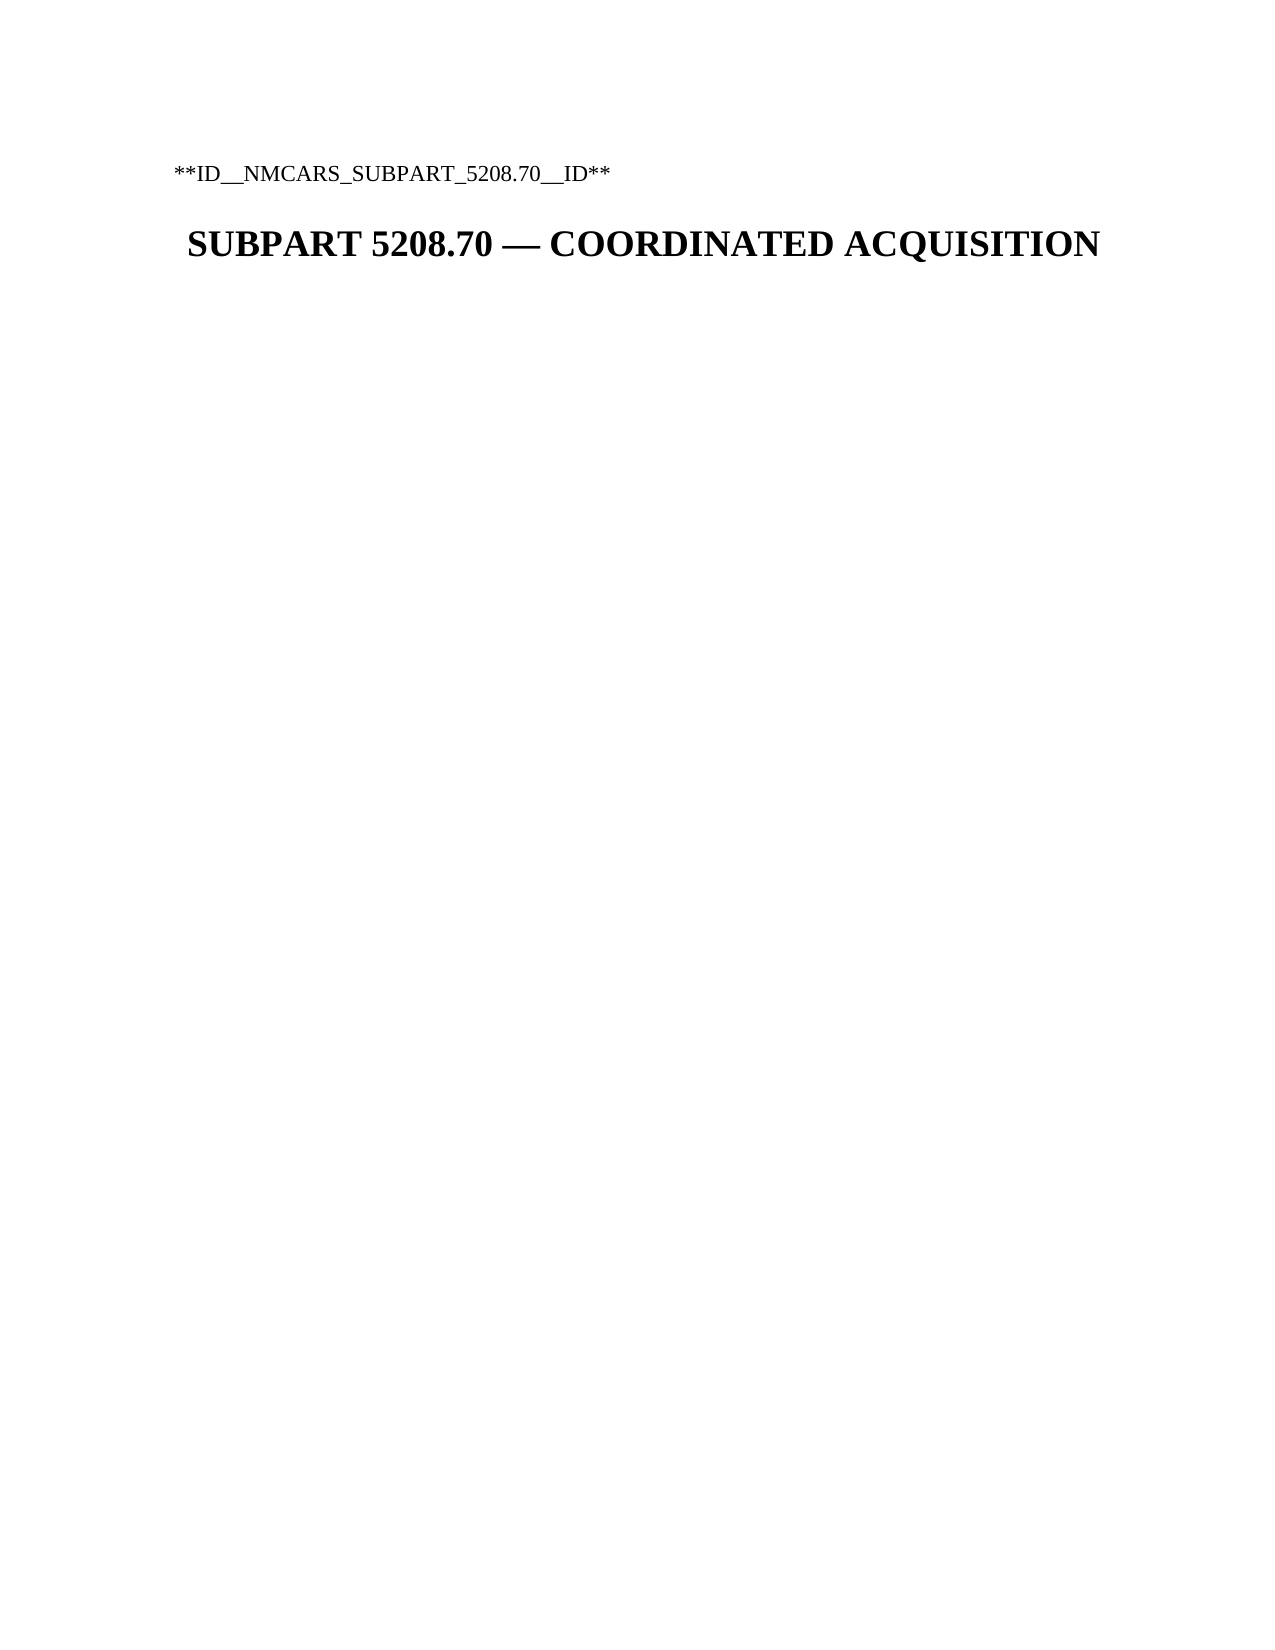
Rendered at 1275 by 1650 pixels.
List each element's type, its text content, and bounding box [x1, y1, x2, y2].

text **ID__NMCARS_SUBPART_5208.70__ID** [163, 150, 1135, 197]
subtitle SUBPART 5208.70 — COORDINATED ACQUISITION [162, 222, 1125, 265]
